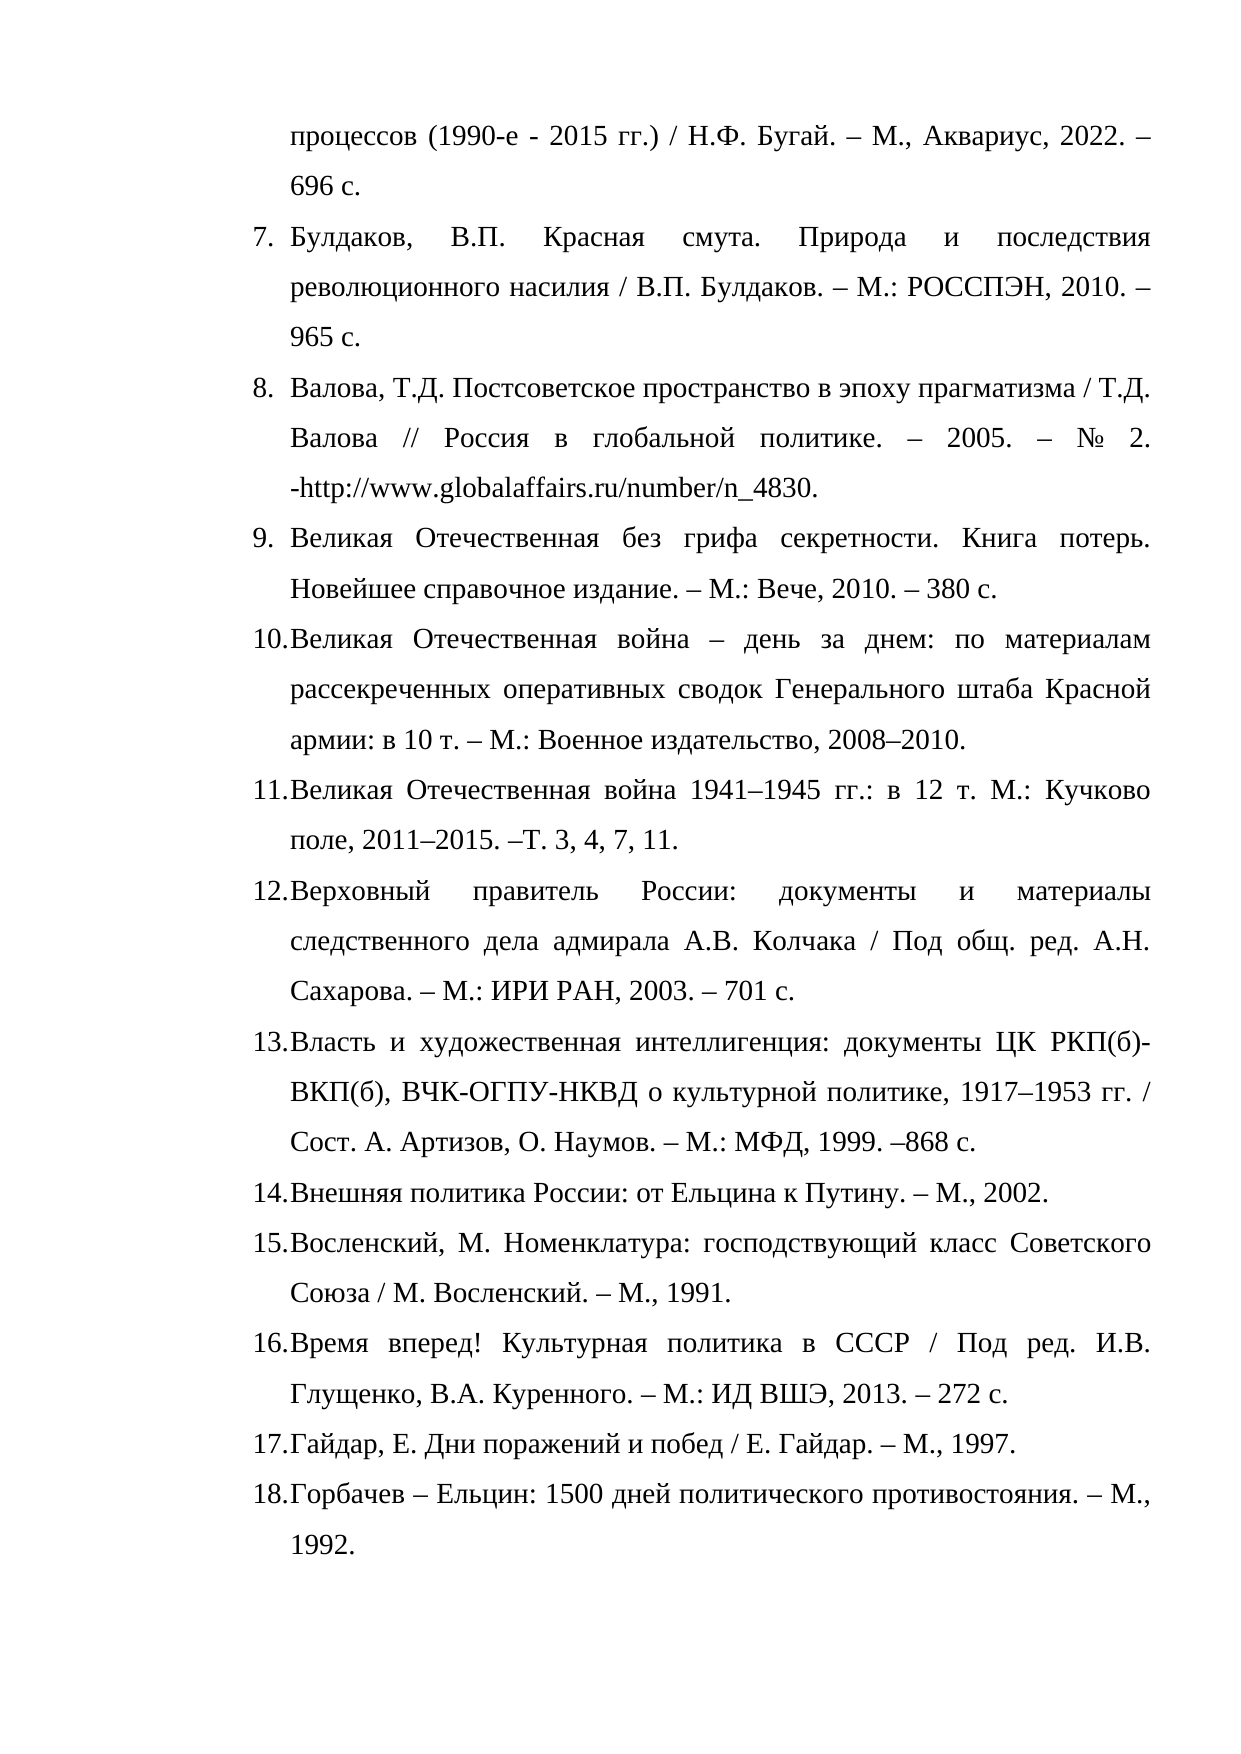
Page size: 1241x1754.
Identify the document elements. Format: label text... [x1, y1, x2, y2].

list Великая Отечественная война – день за днем: по материалам рассекреченных оперативных сводок Генерального штаба Красной армии: в 10 т. – М.: Военное издательство, 2008–2010. [252, 621, 1152, 755]
list Великая Отечественная без грифа секретности. Книга потерь. Новейшее справочное издание. – М.: Вече, 2010. – 380 с. [252, 521, 1152, 604]
list Верховный правитель России: документы и материалы следственного дела адмирала А.В. Колчака / Под общ. ред. А.Н. Сахарова. – М.: ИРИ РАН, 2003. – 701 с. [252, 873, 1152, 1007]
list Валова, Т.Д. Постсоветское пространство в эпоху прагматизма / Т.Д. Валова // Россия в глобальной политике. – 2005. – № 2. -http://www.globalaffairs.ru/number/n_4830. [252, 370, 1152, 504]
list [252, 118, 1152, 202]
list Время вперед! Культурная политика в СССР / Под ред. И.В. Глущенко, В.А. Куренного. – М.: ИД ВШЭ, 2013. – 272 с. [252, 1326, 1152, 1409]
list Внешняя политика России: от Ельцина к Путину. – М., 2002. [252, 1175, 1152, 1208]
list Восленский, М. Номенклатура: господствующий класс Советского Союза / М. Восленский. – М., 1991. [252, 1225, 1152, 1309]
list Горбачев – Ельцин: 1500 дней политического противостояния. – М., 1992. [252, 1477, 1152, 1560]
list Гайдар, Е. Дни поражений и побед / Е. Гайдар. – М., 1997. [252, 1426, 1152, 1460]
list Власть и художественная интеллигенция: документы ЦК РКП(б)-ВКП(б), ВЧК-ОГПУ-НКВД о культурной политике, 1917–1953 гг. / Сост. А. Артизов, О. Наумов. – М.: МФД, 1999. –868 с. [252, 1024, 1152, 1158]
list Великая Отечественная война 1941–1945 гг.: в 12 т. М.: Кучково поле, 2011–2015. –Т. 3, 4, 7, 11. [252, 772, 1152, 856]
list Булдаков, В.П. Красная смута. Природа и последствия революционного насилия / В.П. Булдаков. – М.: РОССПЭН, 2010. – 965 с. [252, 219, 1152, 353]
